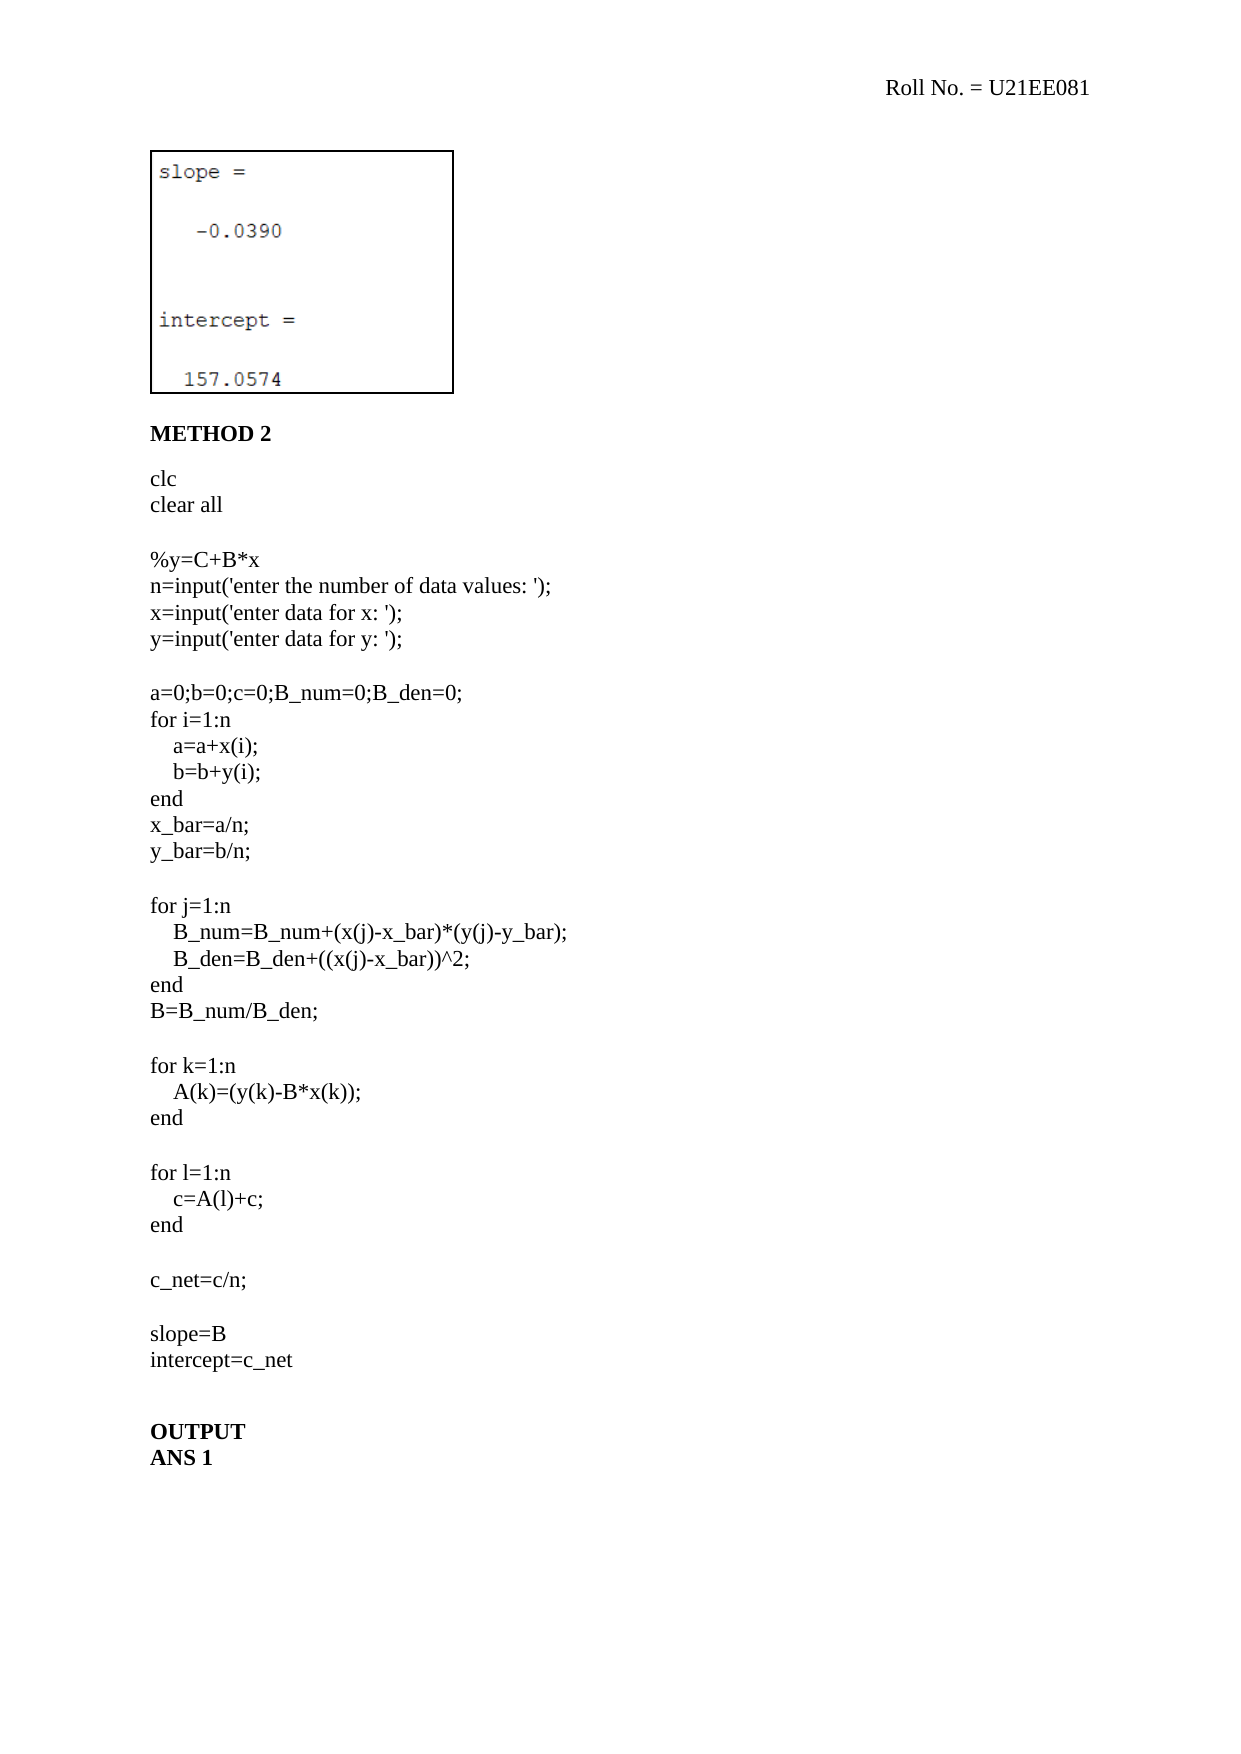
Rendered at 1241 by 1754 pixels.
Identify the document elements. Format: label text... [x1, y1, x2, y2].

text y=input('enter data for y: '); [150, 625, 1090, 651]
text c=A(l)+c; [150, 1185, 1090, 1211]
text n=input('enter the number of data values: '); [150, 572, 1090, 599]
text end [150, 785, 1090, 811]
text end [150, 1104, 1090, 1131]
text for k=1:n [150, 1052, 1090, 1078]
text for j=1:n [150, 892, 1090, 918]
text end [150, 971, 1090, 997]
text c_net=c/n; [150, 1266, 1090, 1292]
text B_den=B_den+((x(j)-x_bar))^2; [150, 944, 1090, 971]
text OUTPUT [150, 1418, 1090, 1444]
text a=0;b=0;c=0;B_num=0;B_den=0; [150, 679, 1090, 706]
text B_num=B_num+(x(j)-x_bar)*(y(j)-y_bar); [150, 918, 1090, 944]
text ANS 1 [150, 1444, 1090, 1471]
text intercept=c_net [150, 1347, 1090, 1373]
text b=b+y(i); [150, 758, 1090, 785]
text %y=C+B*x [150, 546, 1090, 572]
text for i=1:n [150, 706, 1090, 732]
text a=a+x(i); [150, 732, 1090, 758]
text clear all [150, 492, 1090, 518]
text METHOD 2 [150, 420, 1090, 446]
text A(k)=(y(k)-B*x(k)); [150, 1078, 1090, 1104]
text x_bar=a/n; [150, 811, 1090, 837]
text x=input('enter data for x: '); [150, 599, 1090, 625]
text clc [150, 465, 1090, 492]
picture [152, 152, 452, 392]
text end [150, 1211, 1090, 1238]
text y_bar=b/n; [150, 837, 1090, 864]
text B=B_num/B_den; [150, 997, 1090, 1024]
text for l=1:n [150, 1159, 1090, 1185]
text slope=B [150, 1320, 1090, 1347]
